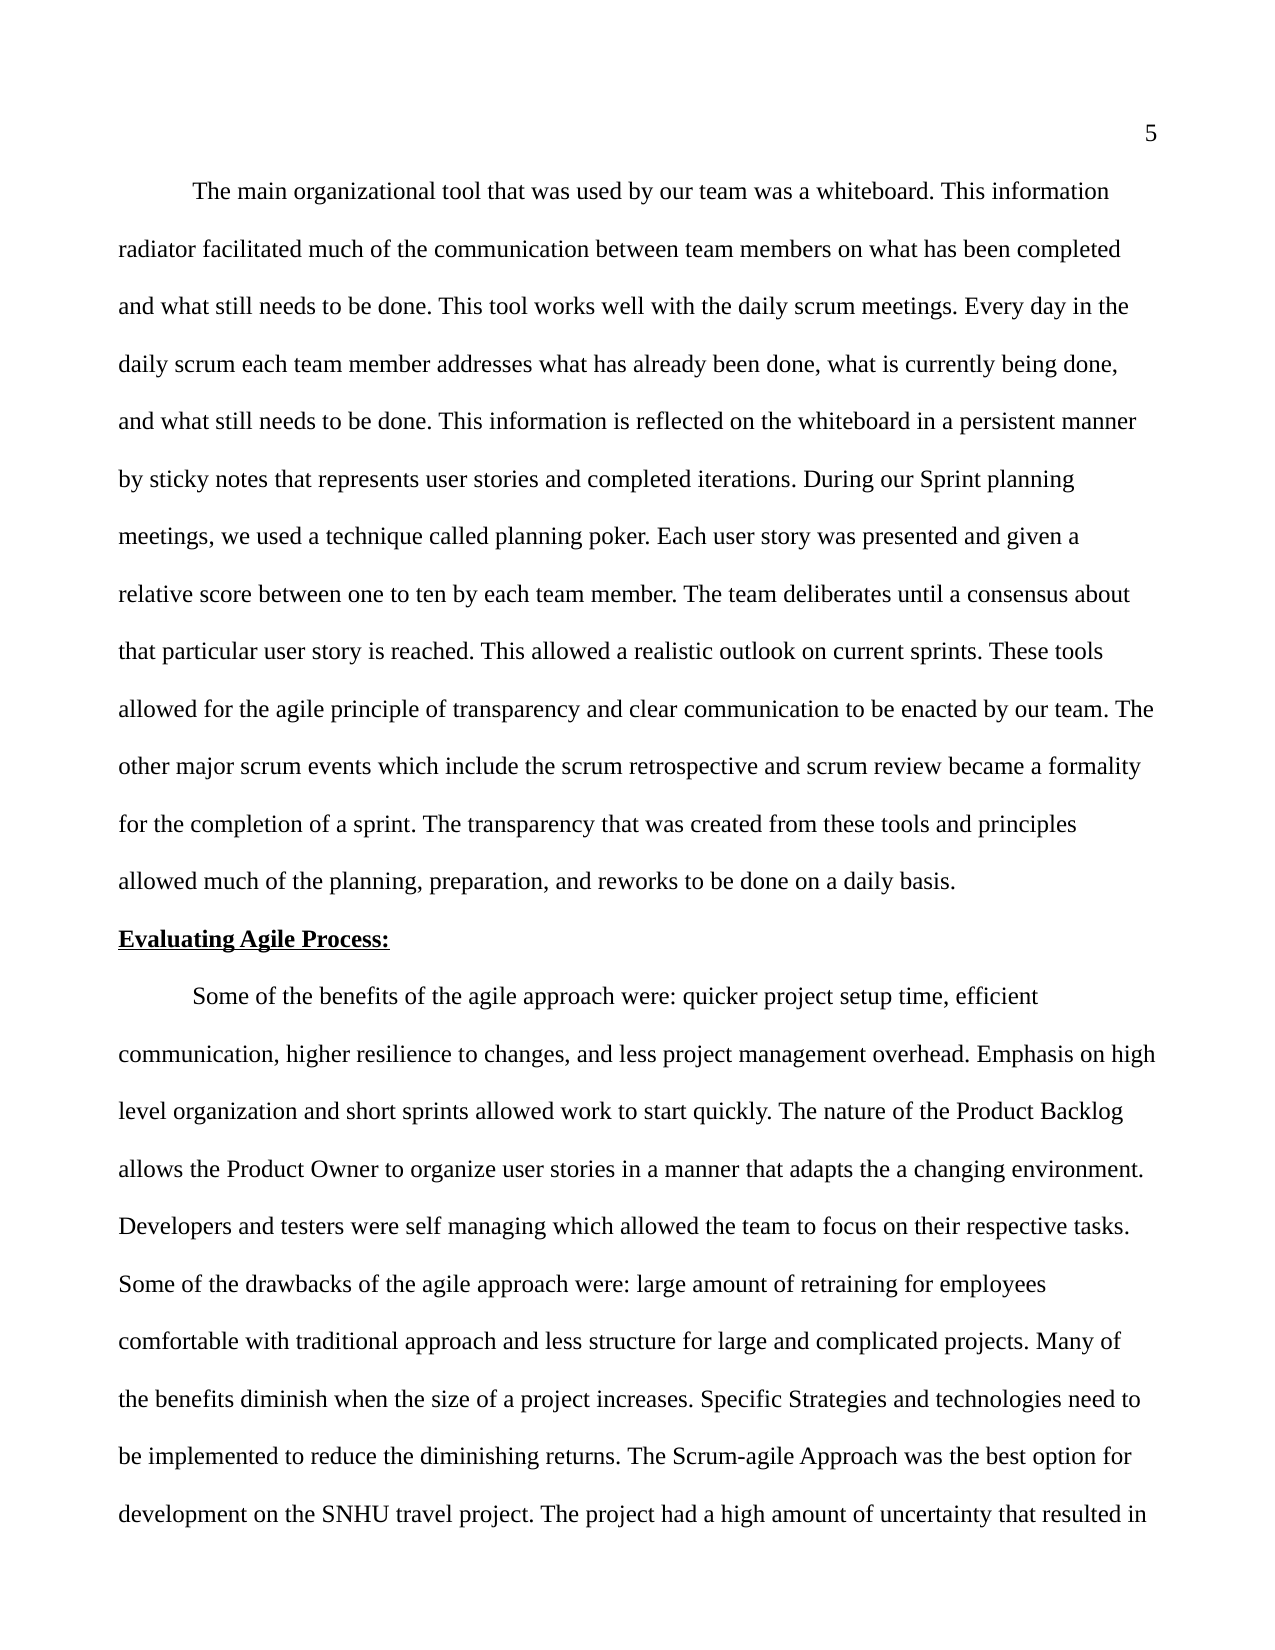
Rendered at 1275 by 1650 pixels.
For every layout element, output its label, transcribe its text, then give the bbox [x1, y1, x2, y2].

text The main organizational tool that was used by our team was a whiteboard. This information radiator facilitated much of the communication between team members on what has been completed and what still needs to be done. This tool works well with the daily scrum meetings. Every day in the daily scrum each team member addresses what has already been done, what is currently being done, and what still needs to be done. This information is reflected on the whiteboard in a persistent manner by sticky notes that represents user stories and completed iterations. During our Sprint planning meetings, we used a technique called planning poker. Each user story was presented and given a relative score between one to ten by each team member. The team deliberates until a consensus about that particular user story is reached. This allowed a realistic outlook on current sprints. These tools allowed for the agile principle of transparency and clear communication to be enacted by our team. The other major scrum events which include the scrum retrospective and scrum review became a formality for the completion of a sprint. The transparency that was created from these tools and principles allowed much of the planning, preparation, and reworks to be done on a daily basis. [118, 176, 1157, 895]
text Evaluating Agile Process: [118, 924, 1157, 953]
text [118, 981, 1157, 1528]
